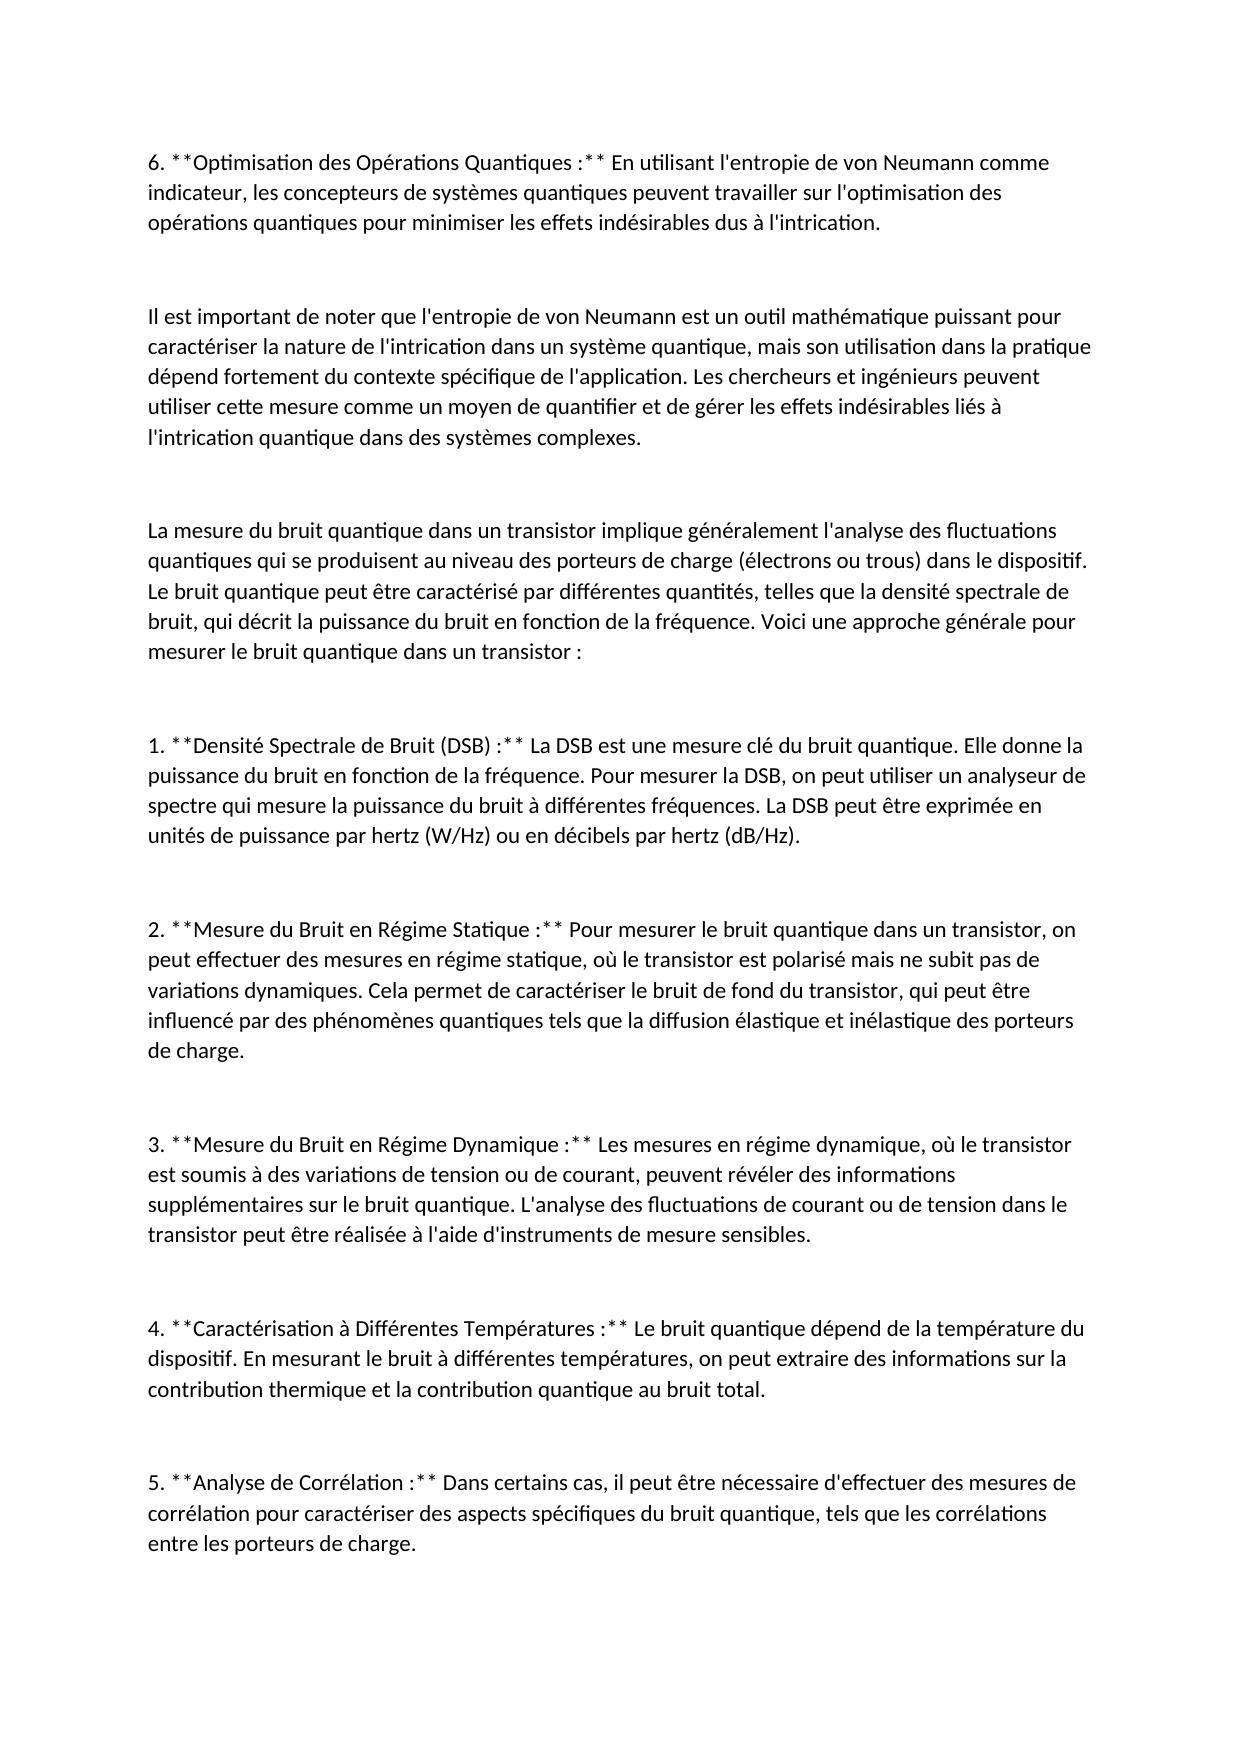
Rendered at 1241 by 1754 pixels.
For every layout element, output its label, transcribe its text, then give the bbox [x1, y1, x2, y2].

text 3. **Mesure du Bruit en Régime Dynamique :** Les mesures en régime dynamique, où le transistor est soumis à des variations de tension ou de courant, peuvent révéler des informations supplémentaires sur le bruit quantique. L'analyse des fluctuations de courant ou de tension dans le transistor peut être réalisée à l'aide d'instruments de mesure sensibles. [148, 1130, 1093, 1248]
text 1. **Densité Spectrale de Bruit (DSB) :** La DSB est une mesure clé du bruit quantique. Elle donne la puissance du bruit en fonction de la fréquence. Pour mesurer la DSB, on peut utiliser un analyseur de spectre qui mesure la puissance du bruit à différentes fréquences. La DSB peut être exprimée en unités de puissance par hertz (W/Hz) ou en décibels par hertz (dB/Hz). [148, 731, 1093, 849]
text 4. **Caractérisation à Différentes Températures :** Le bruit quantique dépend de la température du dispositif. En mesurant le bruit à différentes températures, on peut extraire des informations sur la contribution thermique et la contribution quantique au bruit total. [148, 1314, 1093, 1403]
text 2. **Mesure du Bruit en Régime Statique :** Pour mesurer le bruit quantique dans un transistor, on peut effectuer des mesures en régime statique, où le transistor est polarisé mais ne subit pas de variations dynamiques. Cela permet de caractériser le bruit de fond du transistor, qui peut être influencé par des phénomènes quantiques tels que la diffusion élastique et inélastique des porteurs de charge. [148, 915, 1093, 1064]
text Il est important de noter que l'entropie de von Neumann est un outil mathématique puissant pour caractériser la nature de l'intrication dans un système quantique, mais son utilisation dans la pratique dépend fortement du contexte spécifique de l'application. Les chercheurs et ingénieurs peuvent utiliser cette mesure comme un moyen de quantifier et de gérer les effets indésirables liés à l'intrication quantique dans des systèmes complexes. [148, 302, 1093, 451]
text 6. **Optimisation des Opérations Quantiques :** En utilisant l'entropie de von Neumann comme indicateur, les concepteurs de systèmes quantiques peuvent travailler sur l'optimisation des opérations quantiques pour minimiser les effets indésirables dus à l'intrication. [148, 148, 1093, 236]
text 5. **Analyse de Corrélation :** Dans certains cas, il peut être nécessaire d'effectuer des mesures de corrélation pour caractériser des aspects spécifiques du bruit quantique, tels que les corrélations entre les porteurs de charge. [148, 1468, 1093, 1557]
text La mesure du bruit quantique dans un transistor implique généralement l'analyse des fluctuations quantiques qui se produisent au niveau des porteurs de charge (électrons ou trous) dans le dispositif. Le bruit quantique peut être caractérisé par différentes quantités, telles que la densité spectrale de bruit, qui décrit la puissance du bruit en fonction de la fréquence. Voici une approche générale pour mesurer le bruit quantique dans un transistor : [148, 516, 1093, 665]
